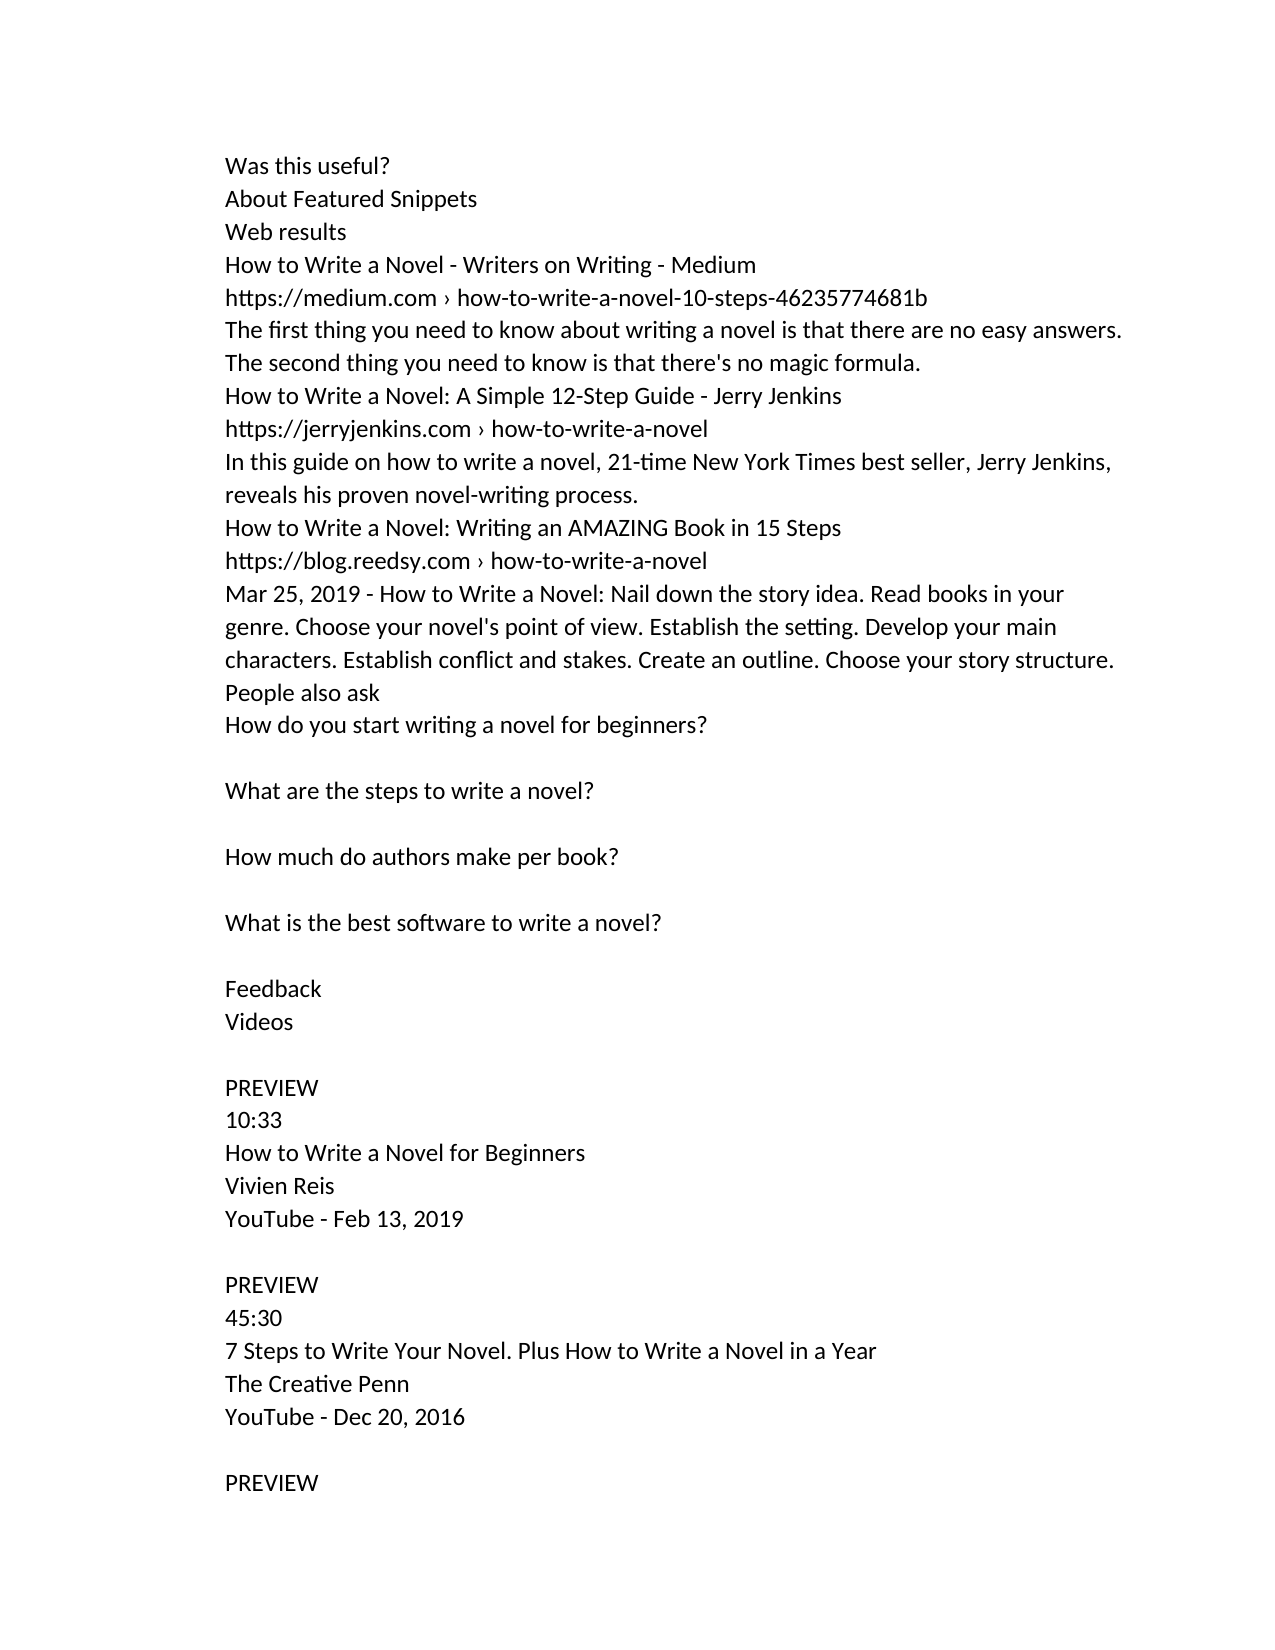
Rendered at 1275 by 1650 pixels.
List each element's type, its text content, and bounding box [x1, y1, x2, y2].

list Mar 25, 2019 - How to Write a Novel: Nail down the story idea. Read books in your genre. Choose your novel's point of view. Establish the setting. Develop your main characters. Establish conflict and stakes. Create an outline. Choose your story structure. [225, 578, 1125, 674]
list About Featured Snippets [225, 183, 1125, 213]
list YouTube - Feb 13, 2019 [225, 1203, 1125, 1234]
list Vivien Reis [225, 1170, 1125, 1201]
list PREVIEW [225, 1467, 1125, 1497]
list How to Write a Novel for Beginners [225, 1137, 1125, 1168]
list People also ask [225, 677, 1125, 707]
list In this guide on how to write a novel, 21-time New York Times best seller, Jerry Jenkins, reveals his proven novel-writing process. [225, 446, 1125, 510]
list How much do authors make per book? [225, 841, 1125, 872]
list The Creative Penn [225, 1368, 1125, 1398]
list How do you start writing a novel for beginners? [225, 709, 1125, 740]
list Was this useful? [225, 150, 1125, 181]
list https://blog.reedsy.com › how-to-write-a-novel [225, 545, 1125, 576]
list Videos [225, 1006, 1125, 1036]
list https://medium.com › how-to-write-a-novel-10-steps-46235774681b [225, 282, 1125, 312]
list The first thing you need to know about writing a novel is that there are no easy answers. The second thing you need to know is that there's no magic formula. [225, 314, 1125, 378]
list Feedback [225, 973, 1125, 1003]
list What is the best software to write a novel? [225, 907, 1125, 938]
list YouTube - Dec 20, 2016 [225, 1401, 1125, 1431]
list 10:33 [225, 1104, 1125, 1135]
list How to Write a Novel: Writing an AMAZING Book in 15 Steps [225, 512, 1125, 543]
list Web results [225, 216, 1125, 246]
list 45:30 [225, 1302, 1125, 1333]
list PREVIEW [225, 1072, 1125, 1102]
list How to Write a Novel - Writers on Writing - Medium [225, 249, 1125, 279]
list How to Write a Novel: A Simple 12-Step Guide - Jerry Jenkins [225, 380, 1125, 411]
list What are the steps to write a novel? [225, 775, 1125, 806]
list 7 Steps to Write Your Novel. Plus How to Write a Novel in a Year [225, 1335, 1125, 1366]
list PREVIEW [225, 1269, 1125, 1300]
list https://jerryjenkins.com › how-to-write-a-novel [225, 413, 1125, 444]
